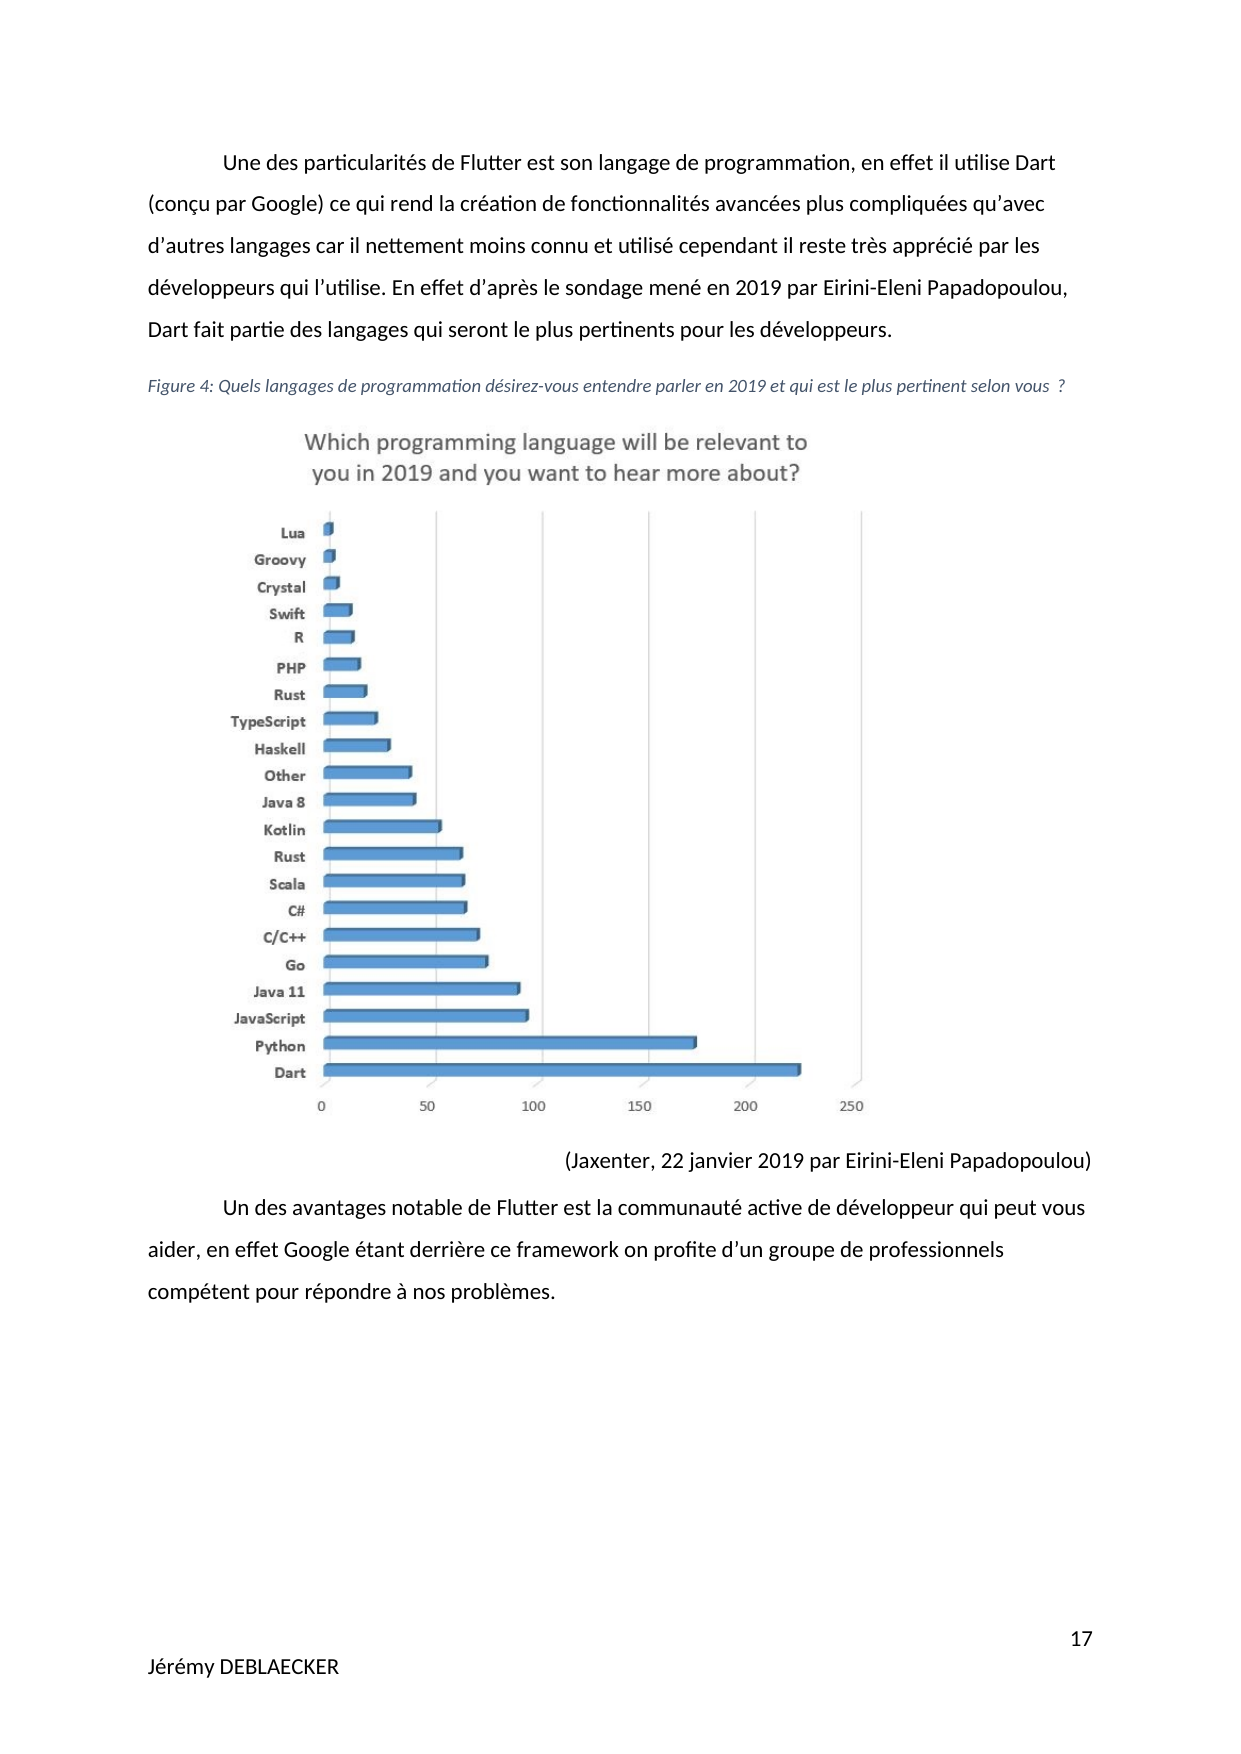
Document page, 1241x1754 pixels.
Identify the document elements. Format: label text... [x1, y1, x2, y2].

text Un des avantages notable de Flutter est la communauté active de développeur qui peut vous aider, en effet Google étant derrière ce framework on profite d’un groupe de professionnels compétent pour répondre à nos problèmes. [148, 1193, 1093, 1305]
text (Jaxenter, 22 janvier 2019 par Eirini-Eleni Papadopoulou) [148, 1146, 1093, 1174]
text Une des particularités de Flutter est son langage de programmation, en effet il utilise Dart (conçu par Google) ce qui rend la création de fonctionnalités avancées plus compliquées qu’avec d’autres langages car il nettement moins connu et utilisé cependant il reste très apprécié par les développeurs qui l’utilise. En effet d’après le sondage mené en 2019 par Eirini-Eleni Papadopoulou, Dart fait partie des langages qui seront le plus pertinents pour les développeurs. [148, 148, 1093, 343]
picture [222, 417, 891, 1128]
